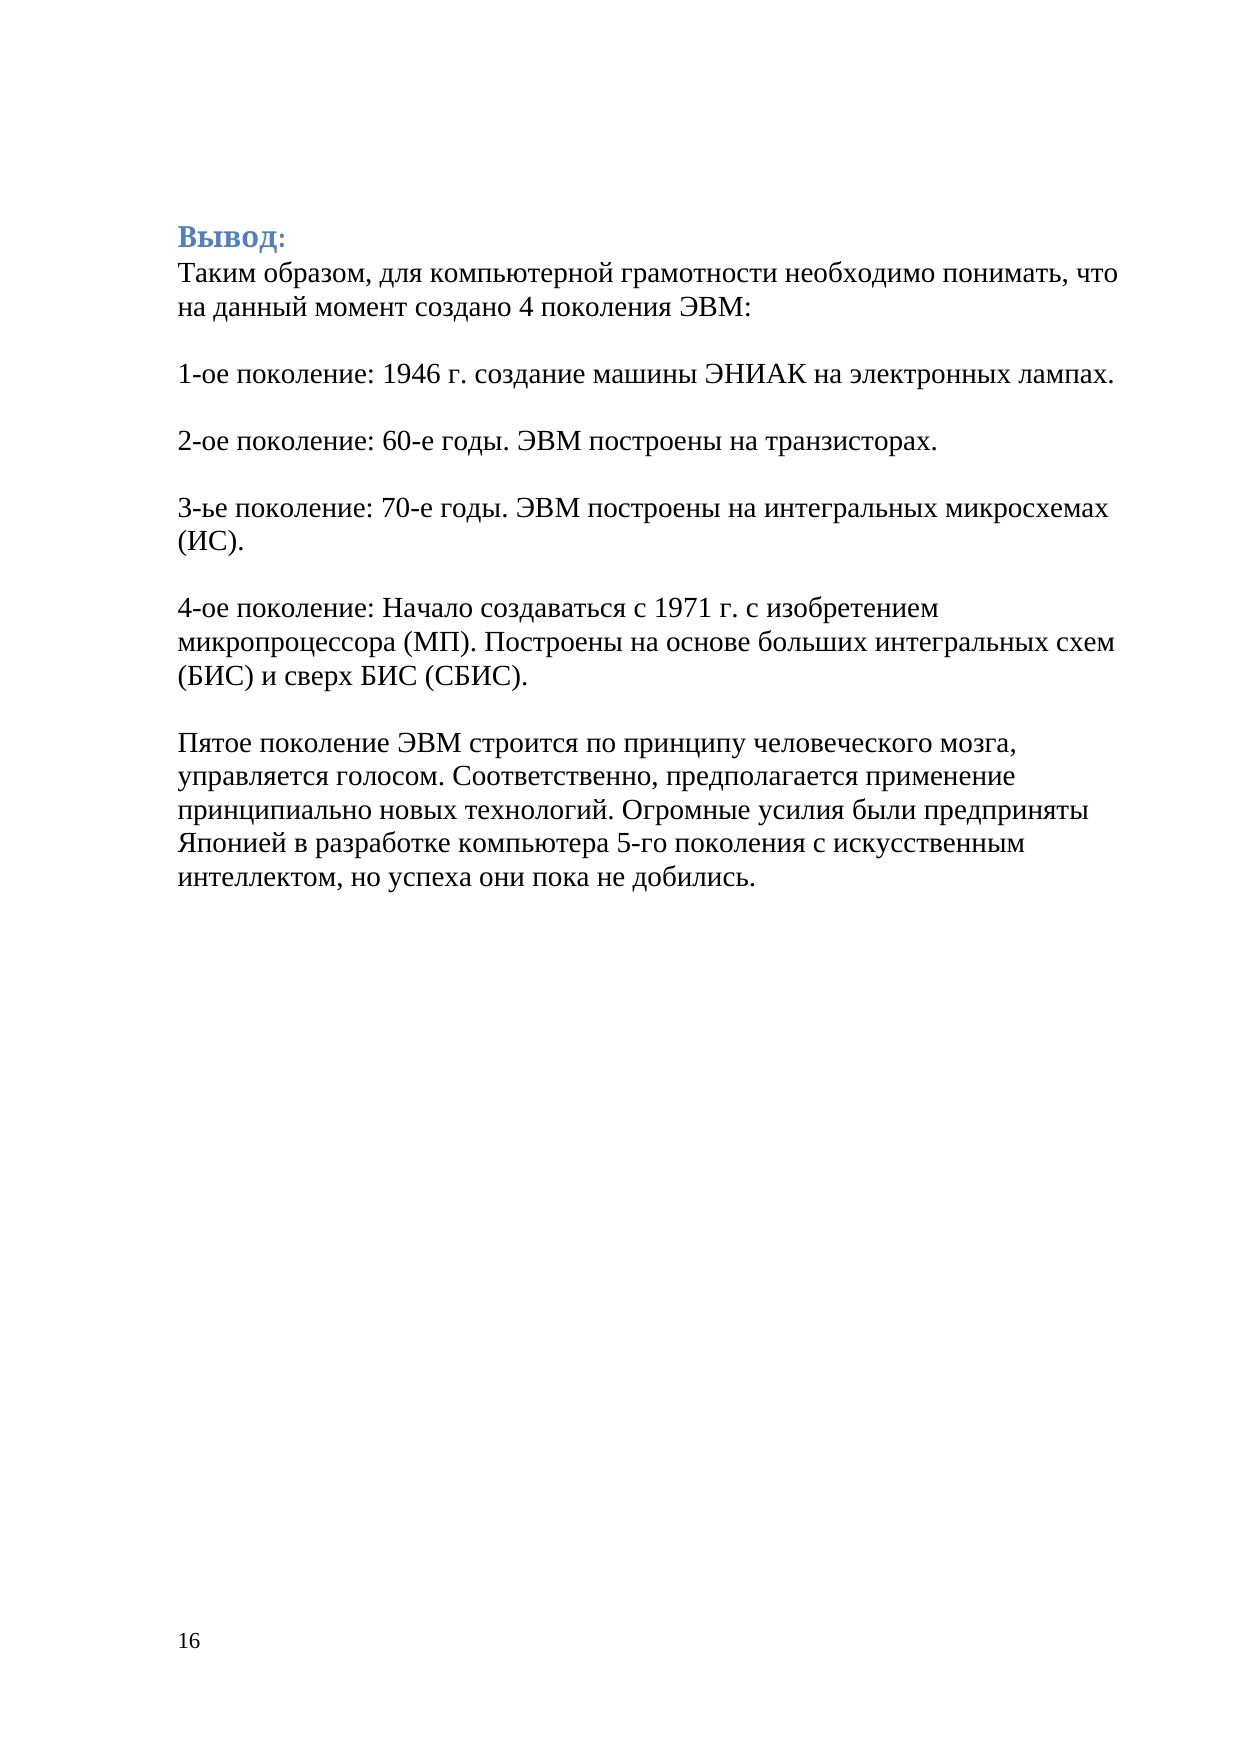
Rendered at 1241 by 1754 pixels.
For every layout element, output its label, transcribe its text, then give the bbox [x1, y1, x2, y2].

text 1-ое поколение: 1946 г. создание машины ЭНИАК на электронных лампах. [177, 356, 1152, 389]
text 3-ье поколение: 70-е годы. ЭВМ построены на интегральных микросхемах (ИС). [177, 490, 1152, 557]
subtitle Вывод: [177, 222, 1152, 255]
text Таким образом, для компьютерной грамотности необходимо понимать, что на данный момент создано 4 поколения ЭВМ: [177, 255, 1152, 322]
text 2-ое поколение: 60-е годы. ЭВМ построены на транзисторах. [177, 423, 1152, 456]
text 4-ое поколение: Начало создаваться с 1971 г. с изобретением микропроцессора (МП). Построены на основе больших интегральных схем (БИС) и сверх БИС (СБИС). [177, 591, 1152, 691]
text Пятое поколение ЭВМ строится по принципу человеческого мозга, управляется голосом. Соответственно, предполагается применение принципиально новых технологий. Огромные усилия были предприняты Японией в разработке компьютера 5-го поколения с искусственным интеллектом, но успеха они пока не добились. [177, 725, 1152, 892]
